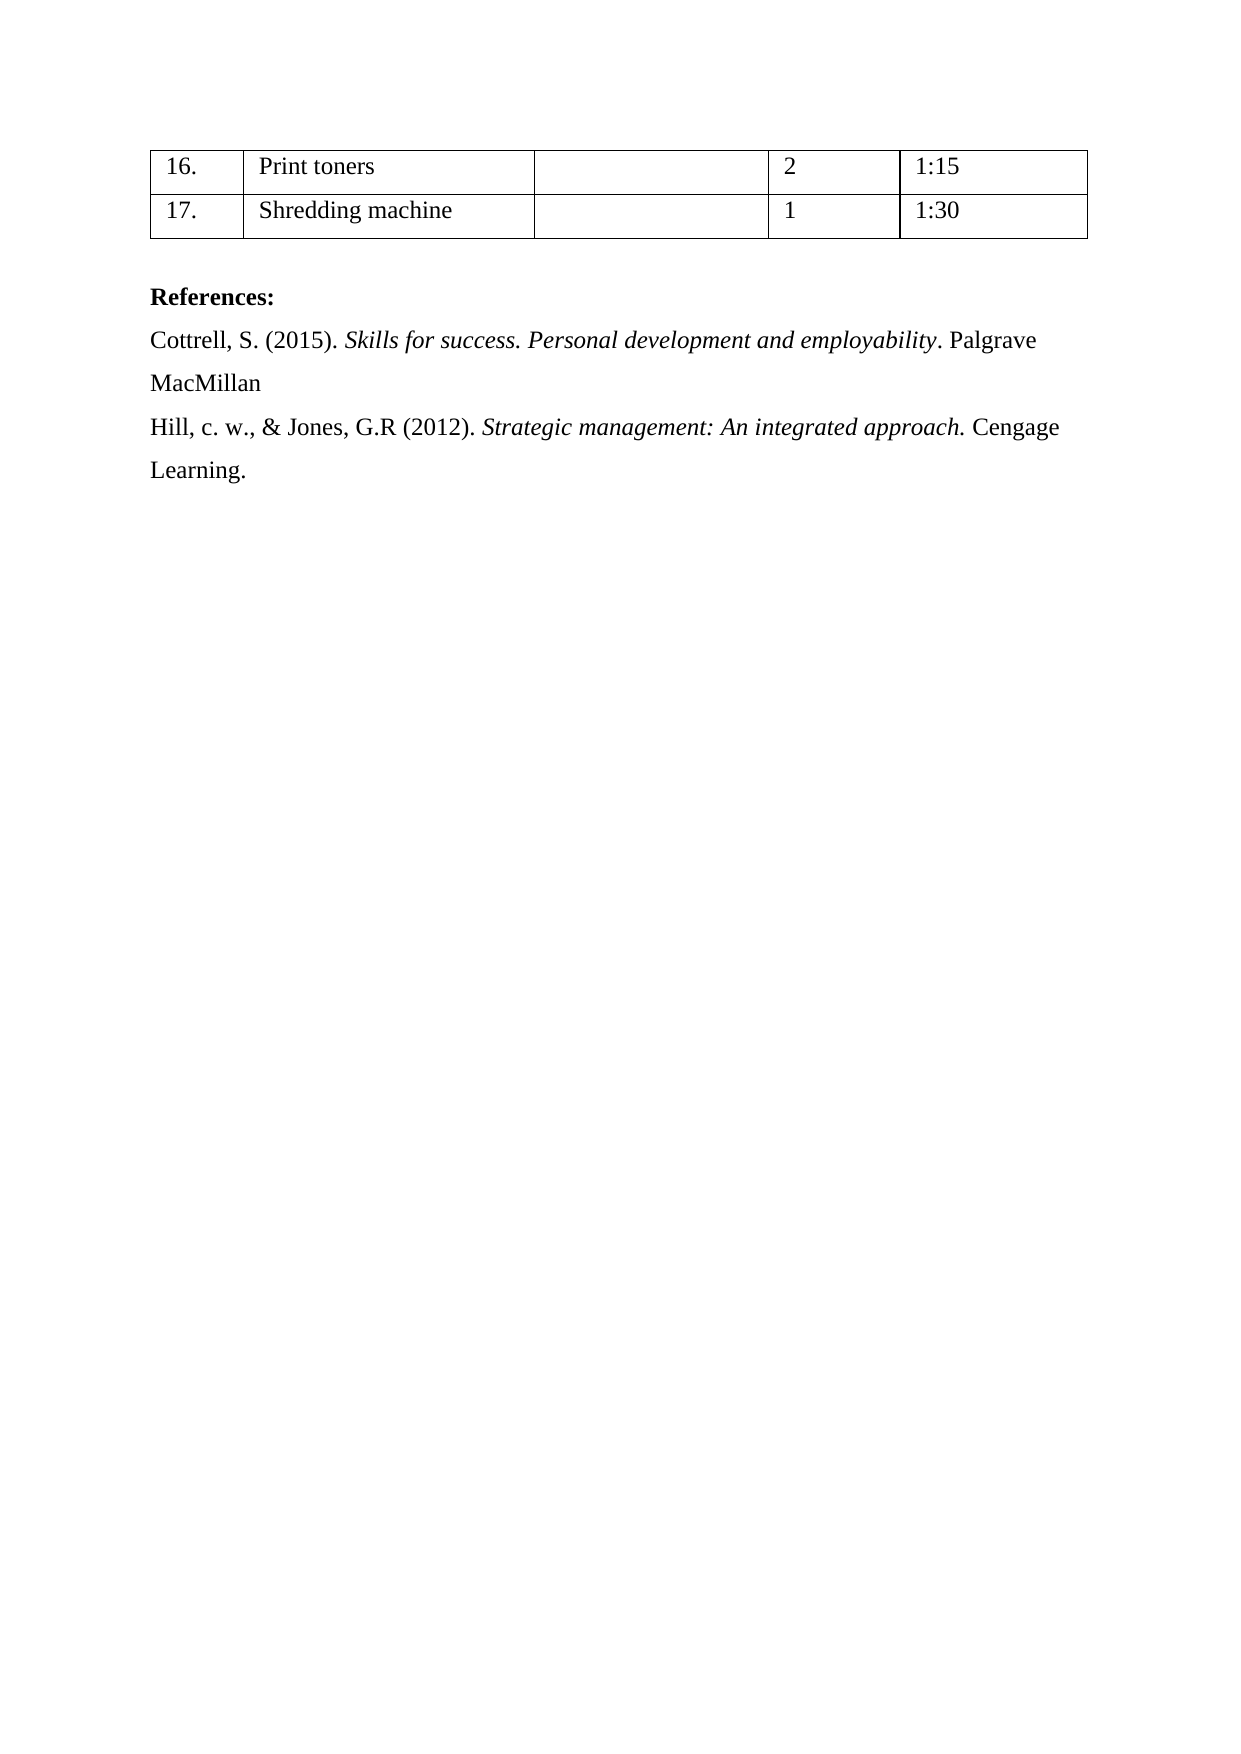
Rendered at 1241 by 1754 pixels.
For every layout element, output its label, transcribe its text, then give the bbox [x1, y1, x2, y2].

table_cell 17. [151, 195, 243, 238]
table_cell 1 [769, 195, 899, 238]
table_cell Shredding machine [244, 195, 534, 238]
table_cell [535, 151, 768, 194]
table_cell [535, 195, 768, 238]
table_cell 1:30 [901, 195, 1087, 238]
table_cell 2 [769, 151, 899, 194]
text References: [150, 282, 1090, 311]
table_cell 1:15 [901, 151, 1087, 194]
table_cell 16. [151, 151, 243, 194]
text Hill, c. w., & Jones, G.R (2012). Strategic management: An integrated approach. Cengage Learning. [150, 412, 1090, 483]
text Cottrell, S. (2015). Skills for success. Personal development and employability. Palgrave MacMillan [150, 325, 1090, 397]
table_cell Print toners [244, 151, 534, 194]
